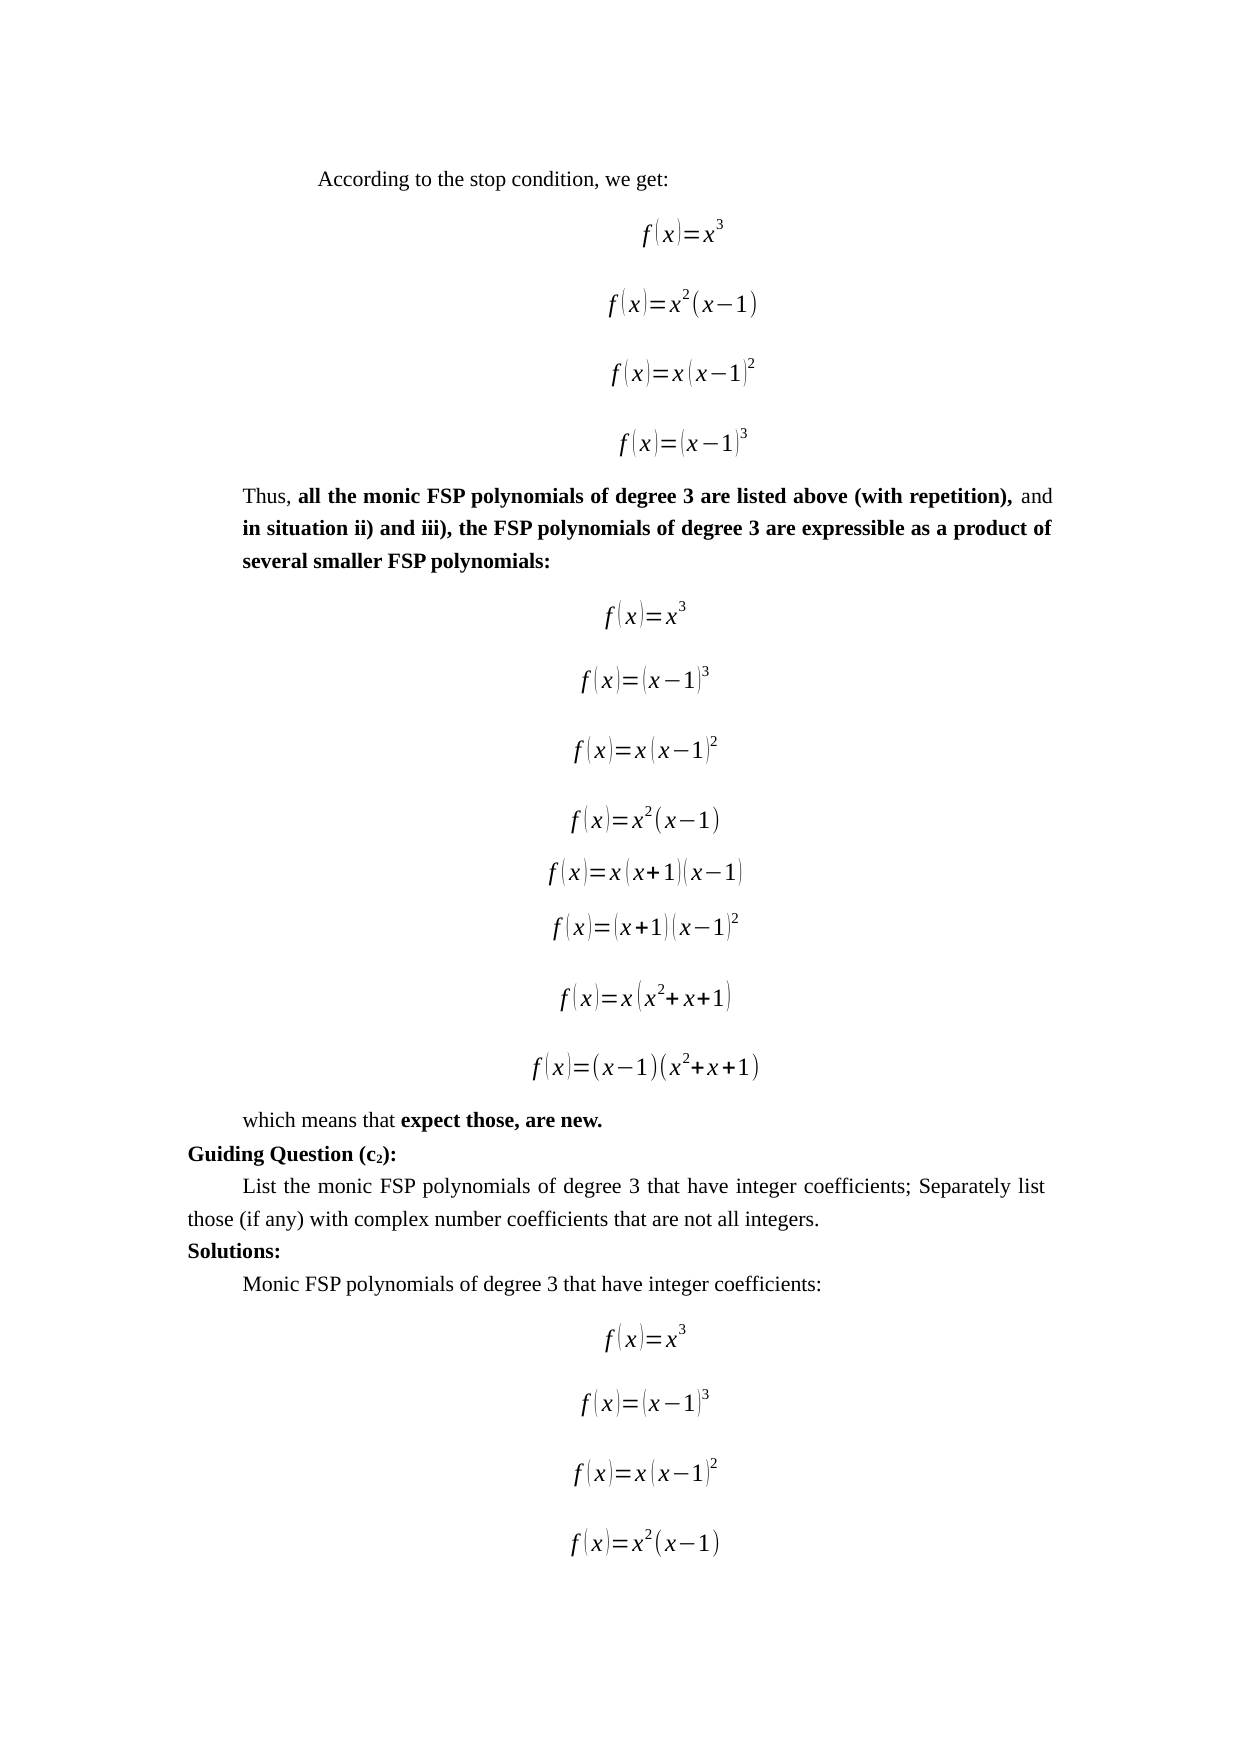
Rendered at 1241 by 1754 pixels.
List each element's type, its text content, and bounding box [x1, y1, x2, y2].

text List the monic FSP polynomials of degree 3 that have integer coefficients; Separately list those (if any) with complex number coefficients that are not all integers. [187, 1169, 1047, 1234]
list According to the stop condition, we get: [317, 162, 1048, 194]
text Solutions: [187, 1234, 1047, 1267]
text Thus, all the monic FSP polynomials of degree 3 are listed above (with repetition), and in situation ii) and iii), the FSP polynomials of degree 3 are expressible as a product of several smaller FSP polynomials: [242, 479, 1053, 576]
text Guiding Question (c2): [187, 1137, 1053, 1169]
text Monic FSP polynomials of degree 3 that have integer coefficients: [187, 1267, 1047, 1299]
text which means that expect those, are new. [187, 1103, 1048, 1136]
